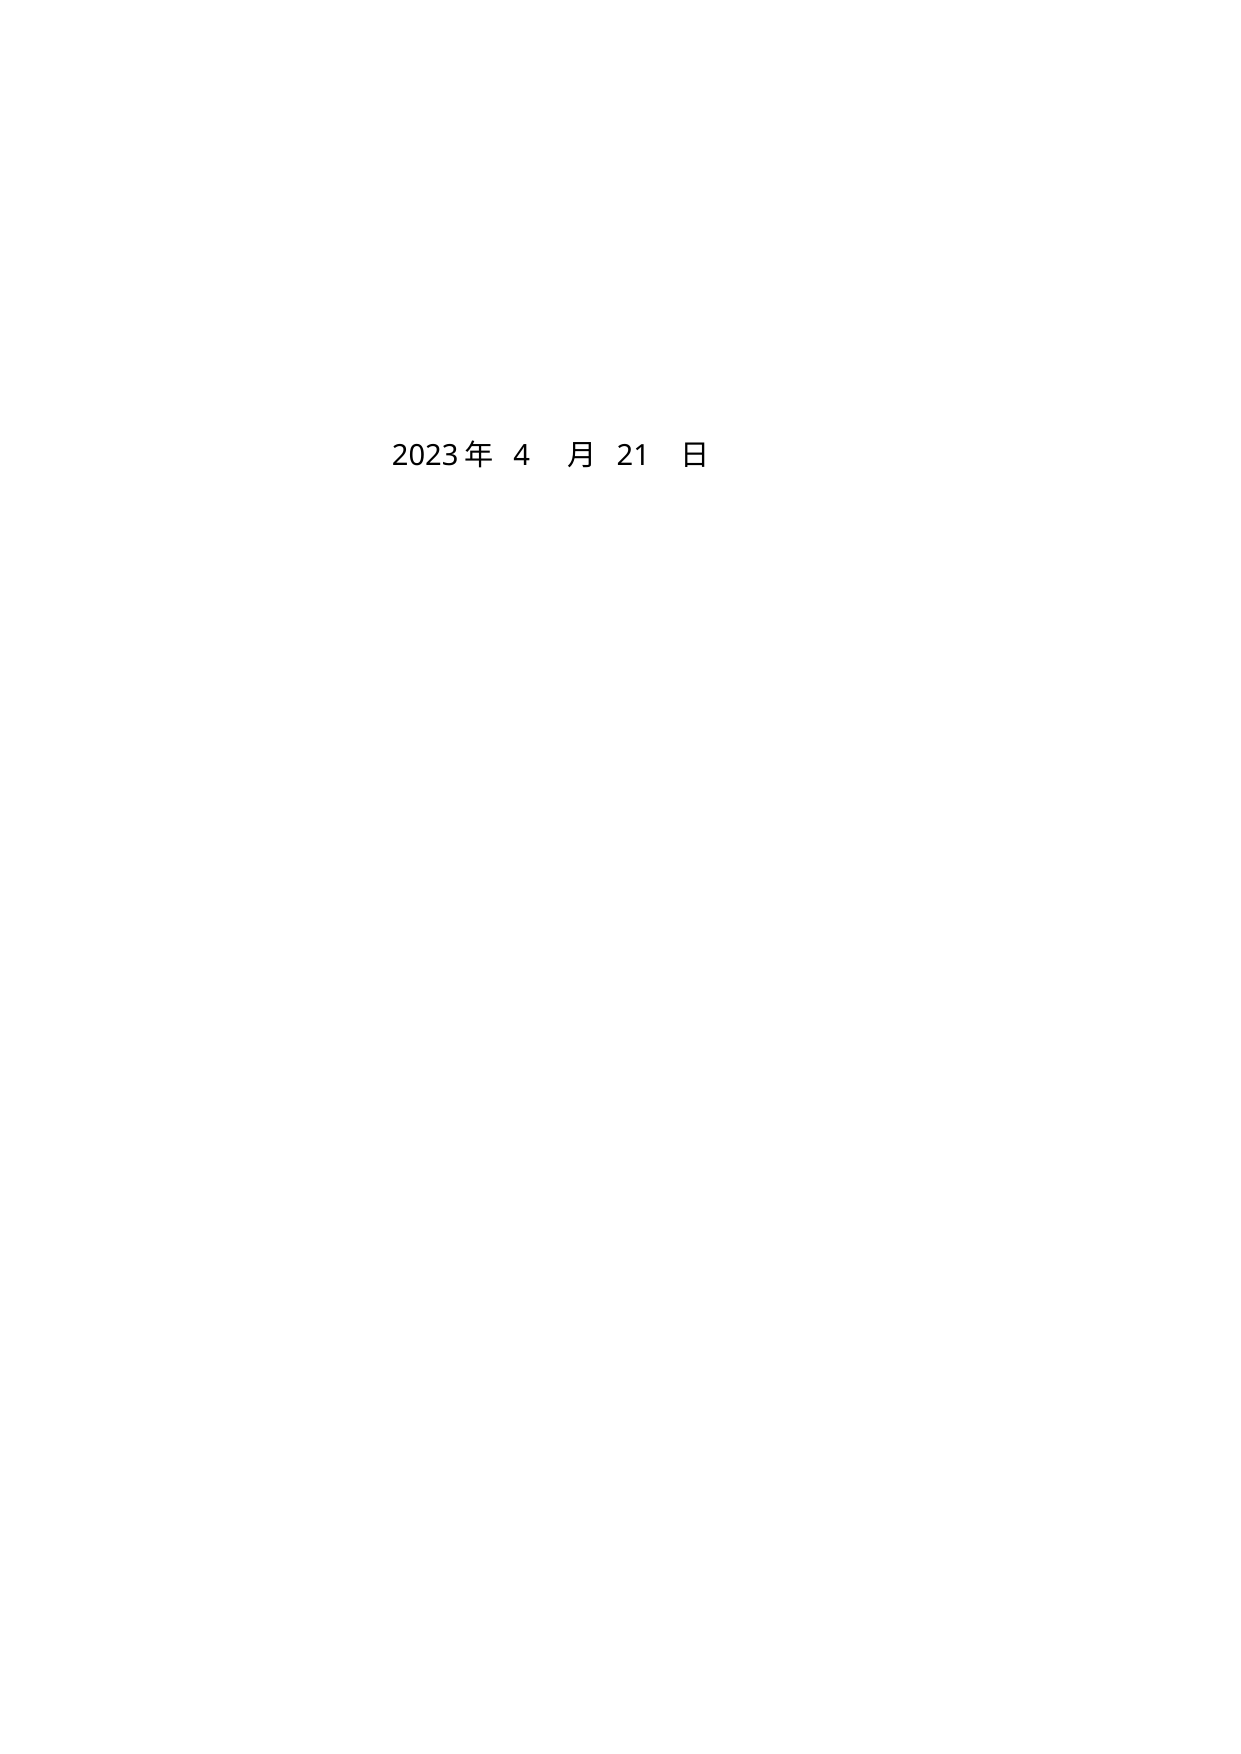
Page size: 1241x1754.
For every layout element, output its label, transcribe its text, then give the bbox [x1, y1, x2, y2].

text 2023年 4 月 21 日 [187, 420, 1053, 485]
